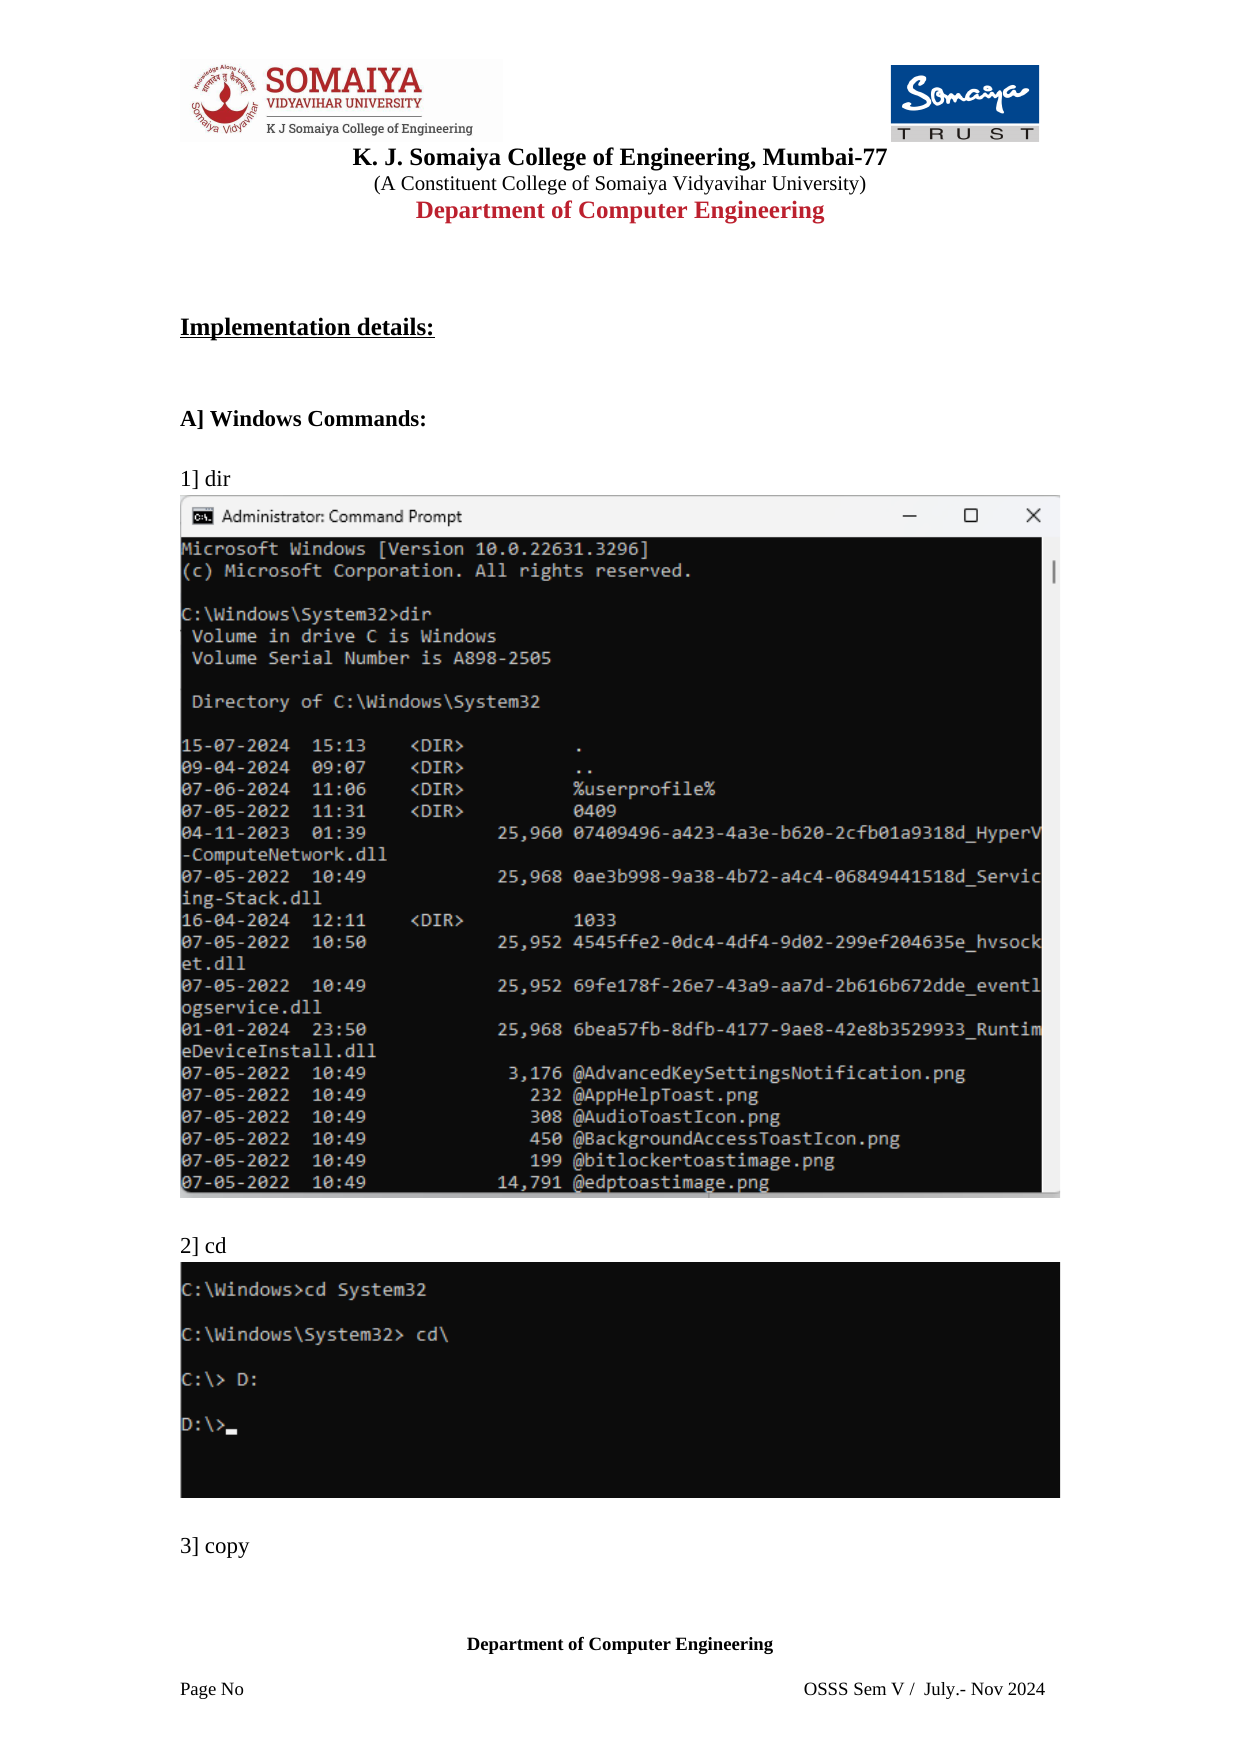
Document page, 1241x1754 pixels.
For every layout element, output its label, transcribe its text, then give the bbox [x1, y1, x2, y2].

picture [180, 1262, 1061, 1498]
picture [890, 65, 1040, 142]
picture [179, 59, 504, 142]
text A] Windows Commands: [180, 405, 1060, 431]
text Implementation details: [180, 312, 1060, 341]
text 3] copy [180, 1532, 1060, 1558]
picture [180, 495, 1061, 1198]
text 2] cd [180, 1232, 1060, 1258]
text 1] dir [180, 465, 1060, 492]
